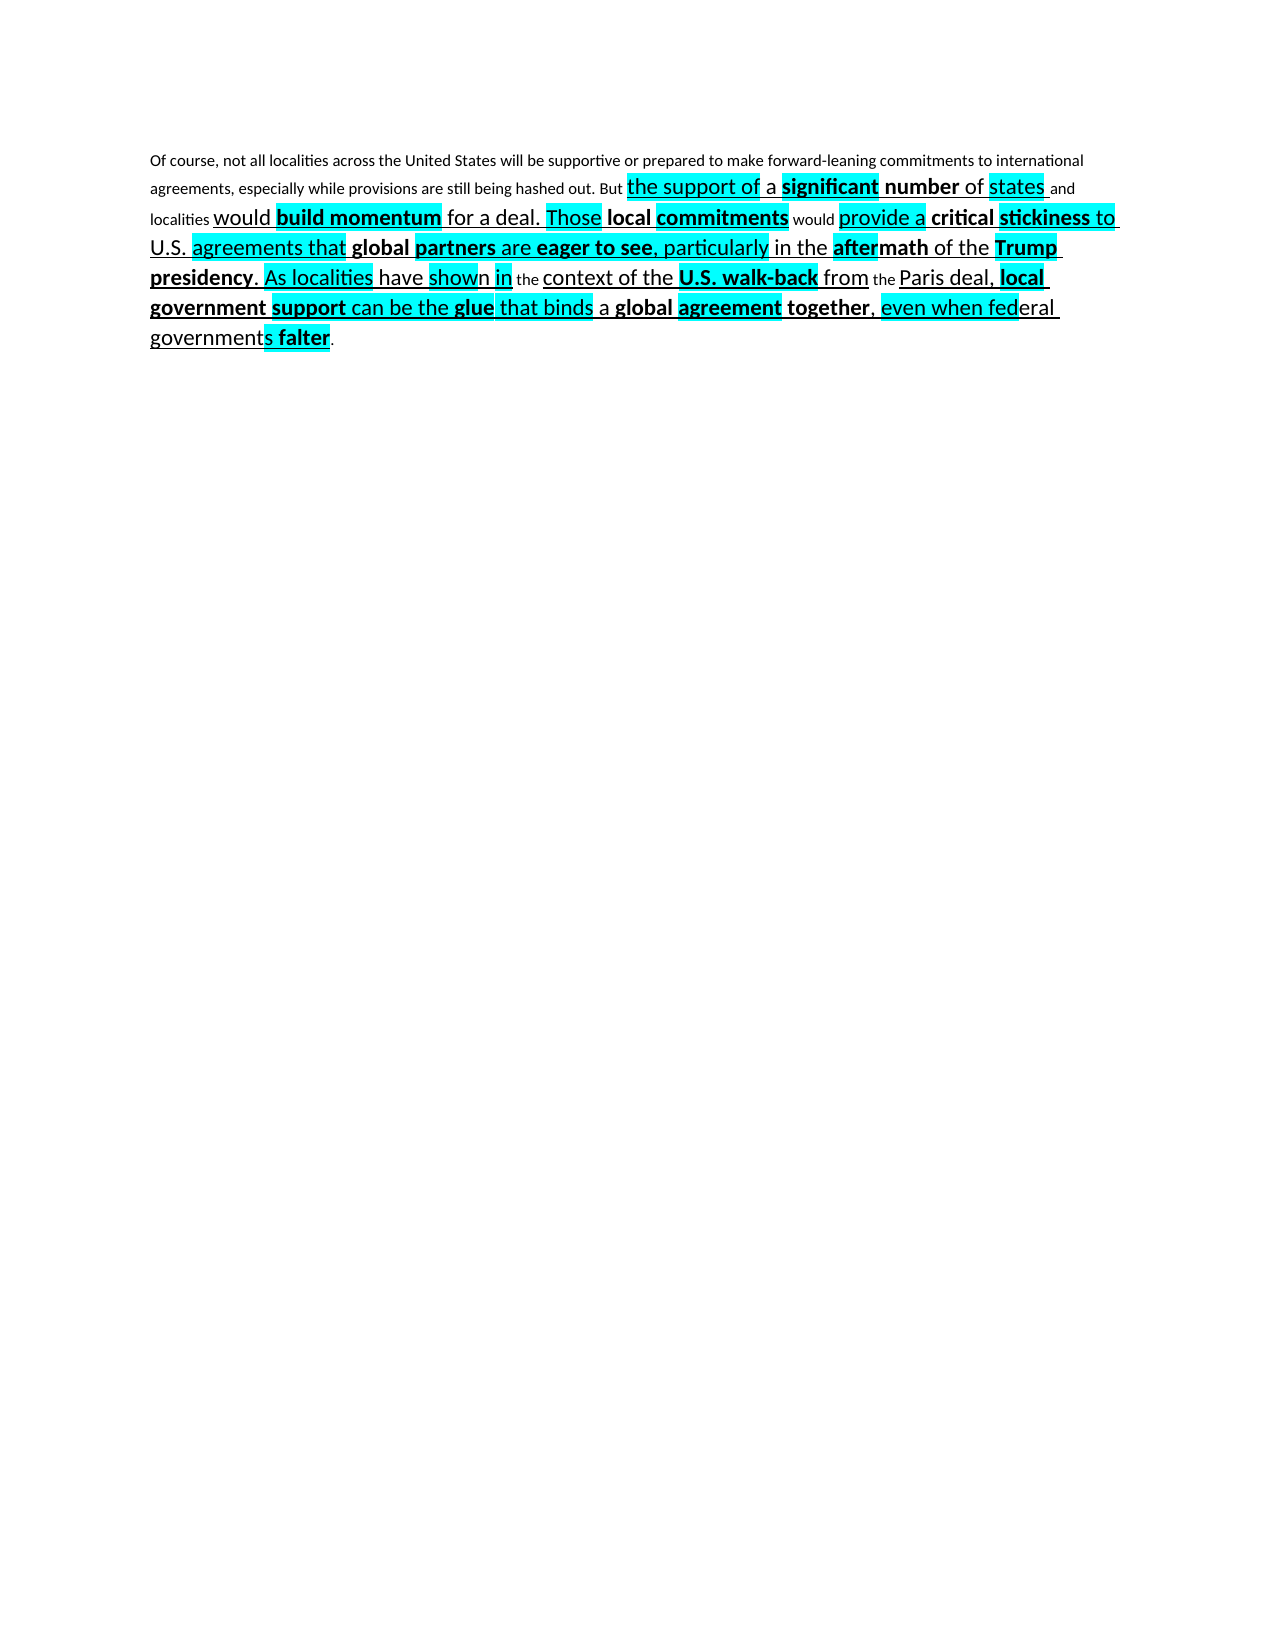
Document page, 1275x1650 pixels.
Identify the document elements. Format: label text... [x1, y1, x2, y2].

text Of course, not all localities across the United States will be supportive or prepared to make forward-leaning commitments to international agreements, especially while provisions are still being hashed out. But the support of a significant number of states and localities would build momentum for a deal. Those local commitments would provide a critical stickiness to U.S. agreements that global partners are eager to see, particularly in the aftermath of the Trump presidency. As localities have shown in the context of the U.S. walk-back from the Paris deal, local government support can be the glue that binds a global agreement together, even when federal governments falter. [150, 150, 1125, 352]
